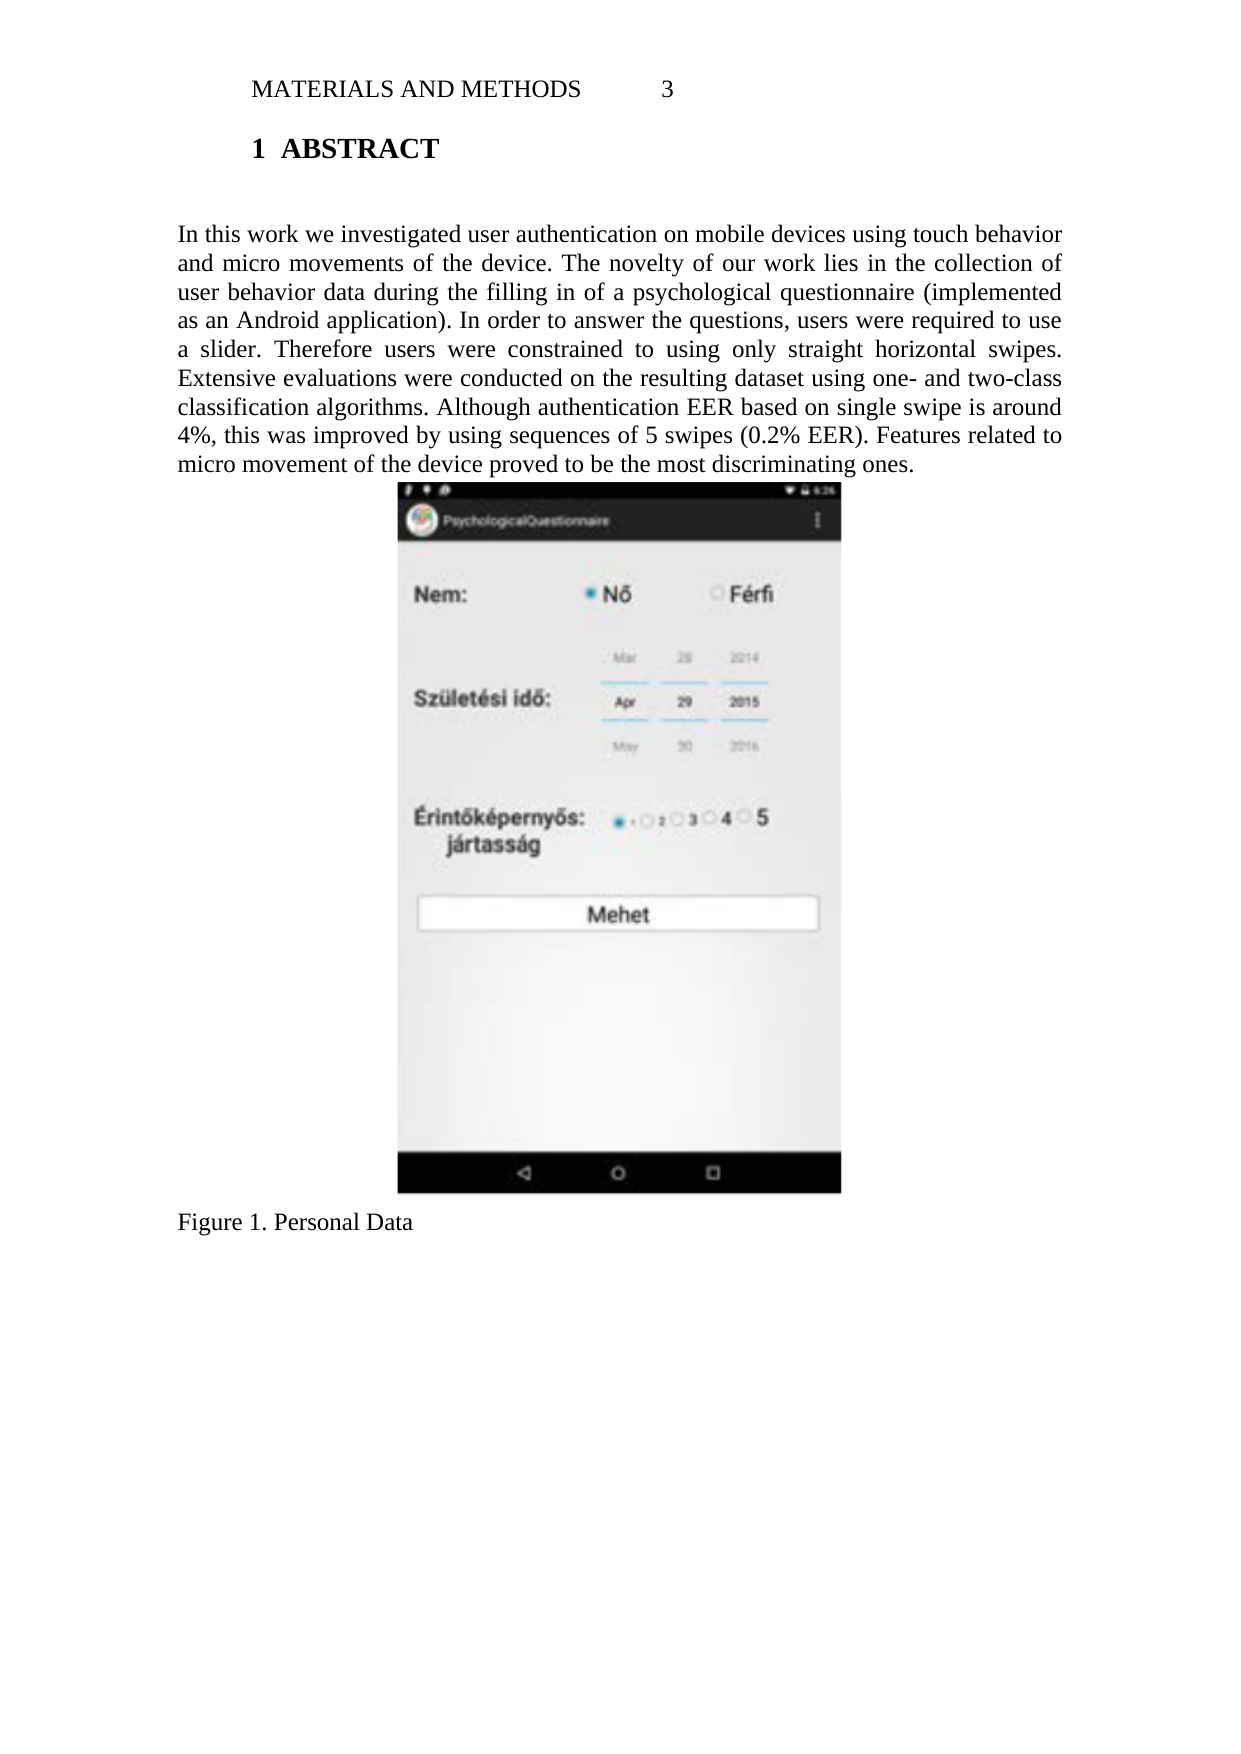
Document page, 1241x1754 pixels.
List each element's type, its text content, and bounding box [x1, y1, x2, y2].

text Figure 1. Personal Data [177, 1207, 1063, 1236]
text In this work we investigated user authentication on mobile devices using touch behavior and micro movements of the device. The novelty of our work lies in the collection of user behavior data during the filling in of a psychological questionnaire (implemented as an Android application). In order to answer the questions, users were required to use a slider. Therefore users were constrained to using only straight horizontal swipes. Extensive evaluations were conducted on the resulting dataset using one- and two-class classification algorithms. Although authentication EER based on single swipe is around 4%, this was improved by using sequences of 5 swipes (0.2% EER). Features related to micro movement of the device proved to be the most discriminating ones. [177, 219, 1063, 478]
picture [397, 482, 843, 1195]
subtitle ABSTRACT [251, 131, 1063, 165]
